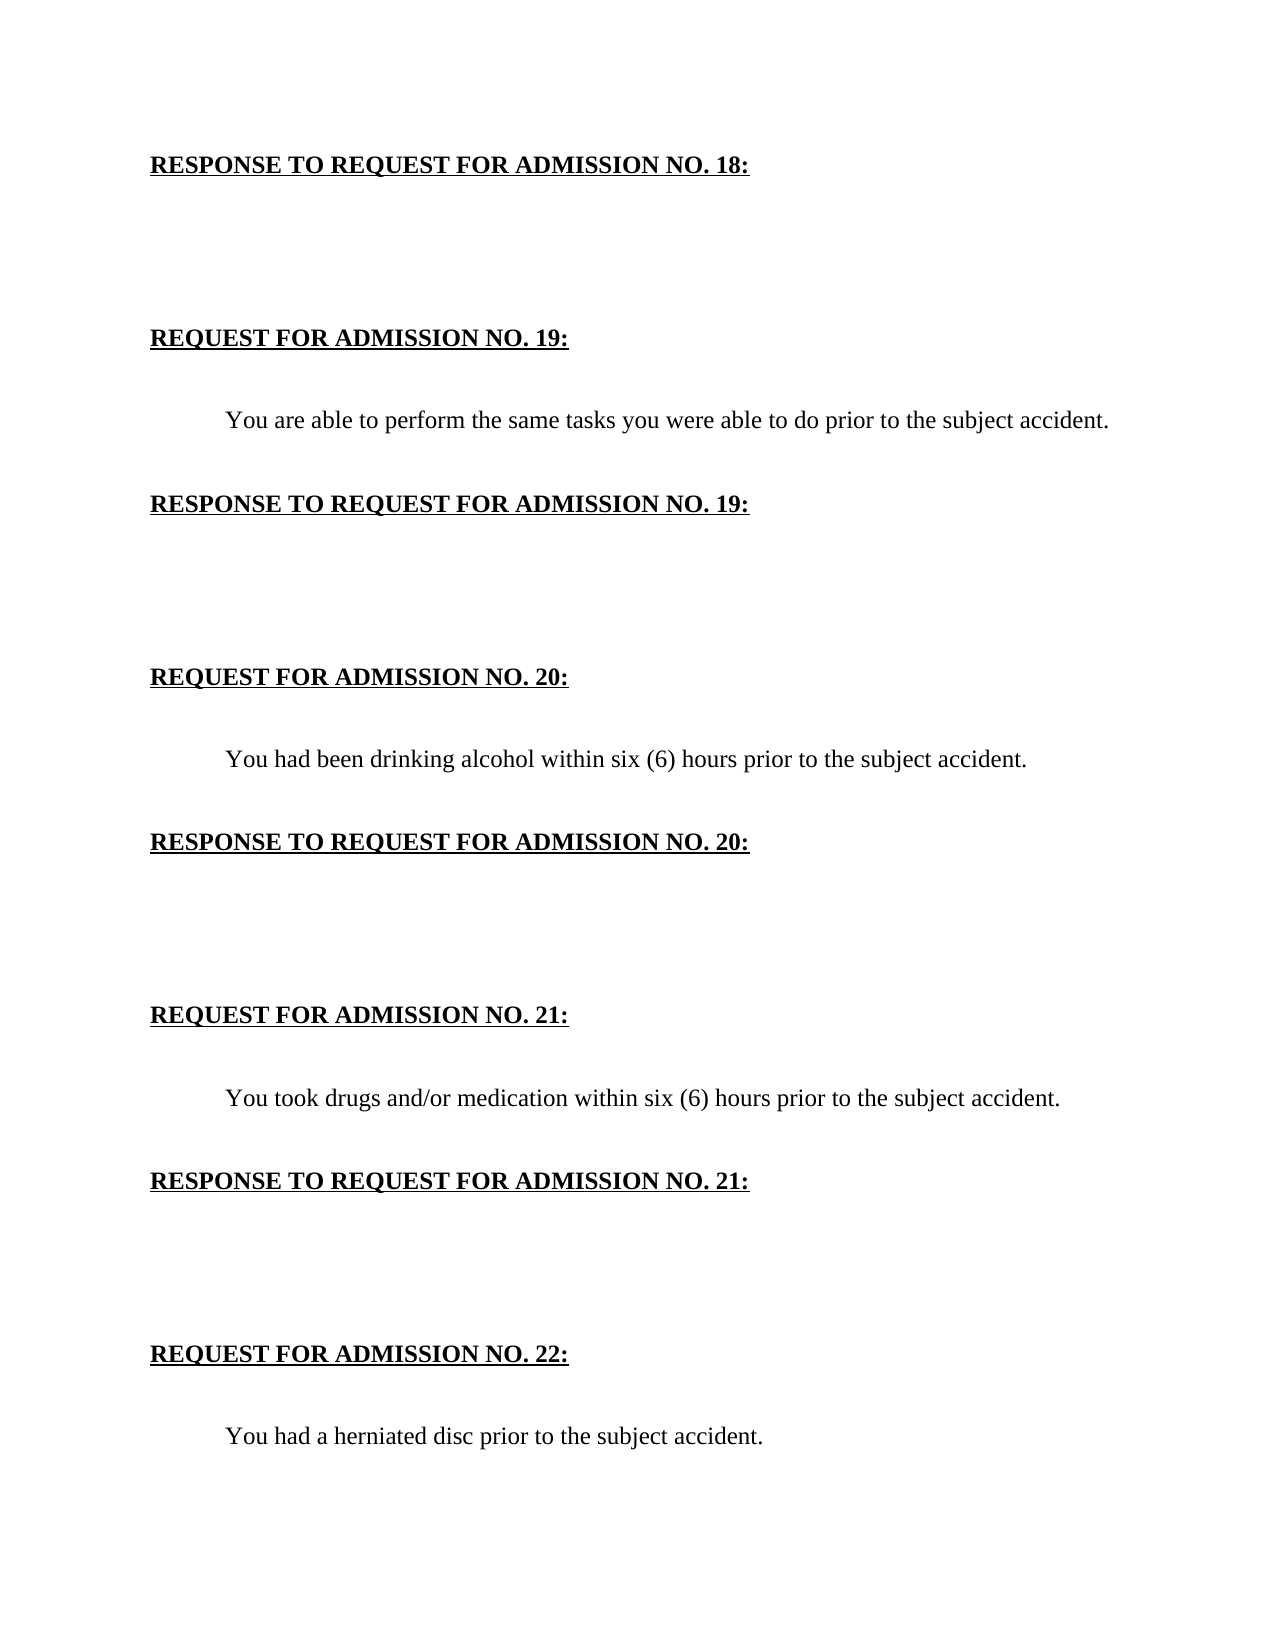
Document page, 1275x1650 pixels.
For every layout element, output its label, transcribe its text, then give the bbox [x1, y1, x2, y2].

text You are able to perform the same tasks you were able to do prior to the subject accident. [150, 389, 1125, 439]
text REQUEST FOR ADMISSION NO. 19: [150, 323, 1125, 352]
text RESPONSE TO REQUEST FOR ADMISSION NO. 20: [150, 827, 1125, 856]
text You took drugs and/or medication within six (6) hours prior to the subject accident. [150, 1066, 1125, 1116]
text RESPONSE TO REQUEST FOR ADMISSION NO. 18: [150, 150, 1125, 179]
text You had been drinking alcohol within six (6) hours prior to the subject accident. [150, 727, 1125, 777]
text RESPONSE TO REQUEST FOR ADMISSION NO. 21: [150, 1166, 1125, 1195]
text REQUEST FOR ADMISSION NO. 21: [150, 1001, 1125, 1029]
text REQUEST FOR ADMISSION NO. 20: [150, 662, 1125, 691]
text RESPONSE TO REQUEST FOR ADMISSION NO. 19: [150, 489, 1125, 517]
text You had a herniated disc prior to the subject accident. [150, 1404, 1125, 1454]
text REQUEST FOR ADMISSION NO. 22: [150, 1339, 1125, 1368]
